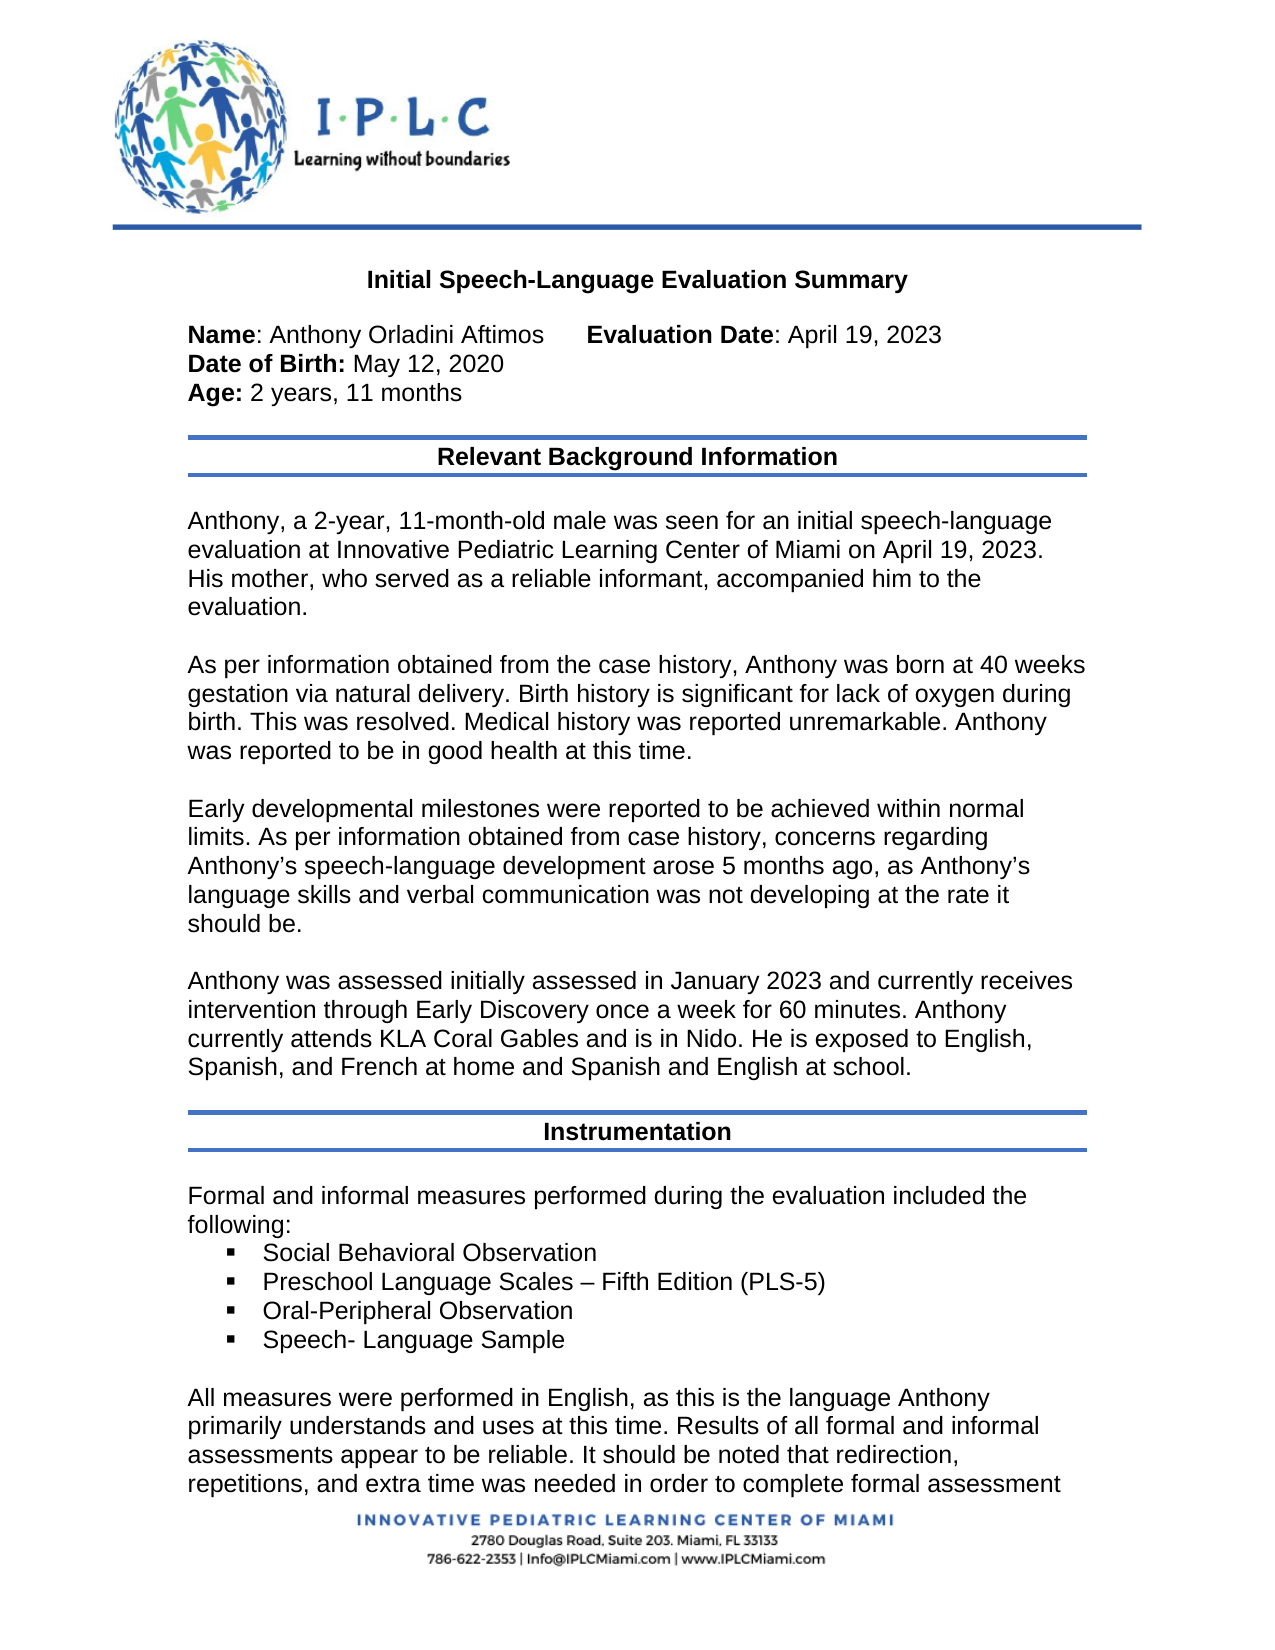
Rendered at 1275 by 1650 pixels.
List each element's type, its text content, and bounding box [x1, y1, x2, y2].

picture [75, 37, 1175, 244]
text Anthony, a 2-year, 11-month-old male was seen for an initial speech-language evaluation at Innovative Pediatric Learning Center of Miami on April 19, 2023. His mother, who served as a reliable informant, accompanied him to the evaluation. [187, 506, 1087, 621]
text Anthony was assessed initially assessed in January 2023 and currently receives intervention through Early Discovery once a week for 60 minutes. Anthony currently attends KLA Coral Gables and is in Nido. He is exposed to English, Spanish, and French at home and Spanish and English at school. [187, 966, 1087, 1081]
list Oral-Peripheral Observation [225, 1296, 1087, 1325]
list Speech- Language Sample [225, 1325, 1087, 1354]
text Instrumentation [187, 1111, 1087, 1152]
list Social Behavioral Observation [225, 1238, 1087, 1267]
text Early developmental milestones were reported to be achieved within normal limits. As per information obtained from case history, concerns regarding Anthony’s speech-language development arose 5 months ago, as Anthony’s language skills and verbal communication was not developing at the rate it should be. [187, 794, 1087, 937]
picture [347, 1498, 928, 1580]
text Initial Speech-Language Evaluation Summary [187, 265, 1087, 294]
text Relevant Background Information [187, 436, 1087, 477]
text Age: 2 years, 11 months [187, 378, 1087, 406]
text Name: Anthony Orladini Aftimos Evaluation Date: April 19, 2023 [187, 320, 1087, 349]
text Date of Birth: May 12, 2020 [187, 349, 1087, 378]
list Preschool Language Scales – Fifth Edition (PLS-5) [225, 1267, 1087, 1296]
text As per information obtained from the case history, Anthony was born at 40 weeks gestation via natural delivery. Birth history is significant for lack of oxygen during birth. This was resolved. Medical history was reported unremarkable. Anthony was reported to be in good health at this time. [187, 650, 1087, 765]
text Formal and informal measures performed during the evaluation included the following: [187, 1181, 1087, 1238]
